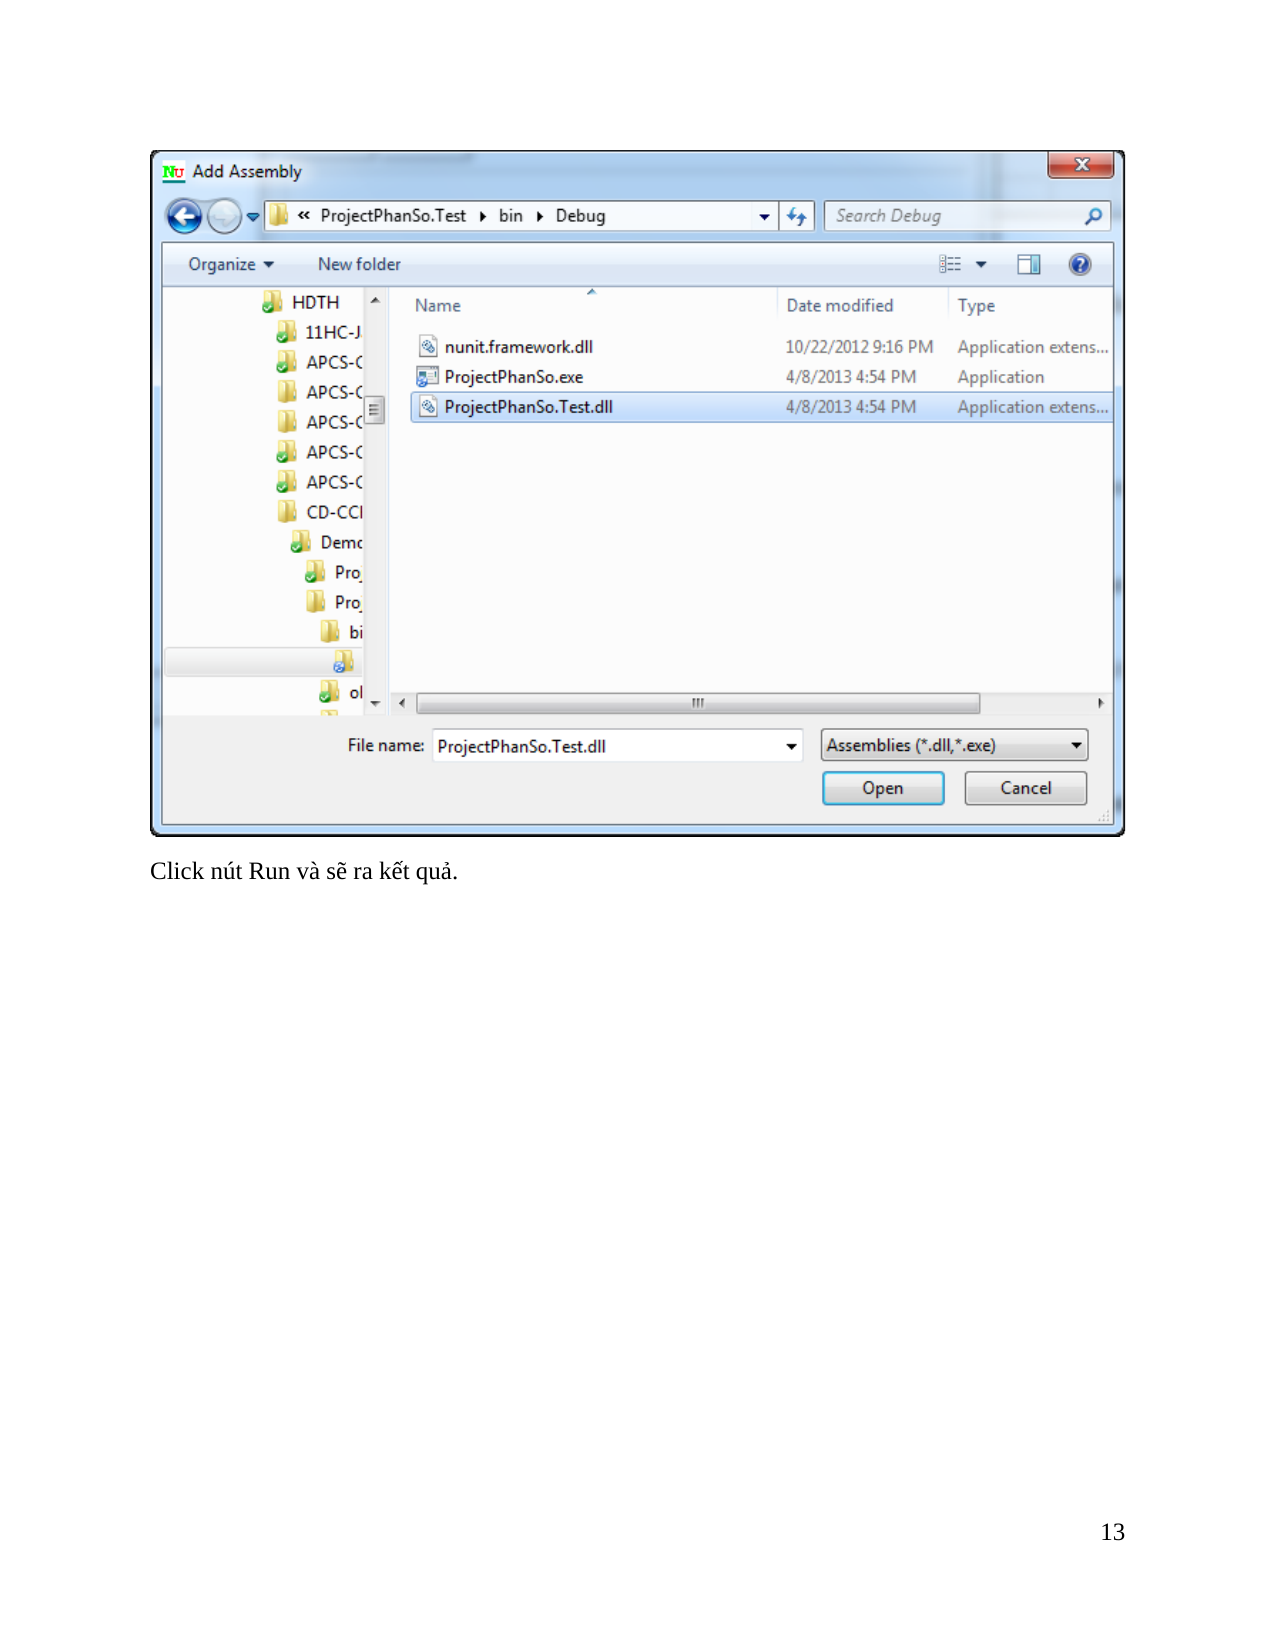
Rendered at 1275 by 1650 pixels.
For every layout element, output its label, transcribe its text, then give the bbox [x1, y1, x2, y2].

picture [150, 150, 1125, 837]
text Click nút Run và sẽ ra kết quả. [150, 856, 1125, 884]
